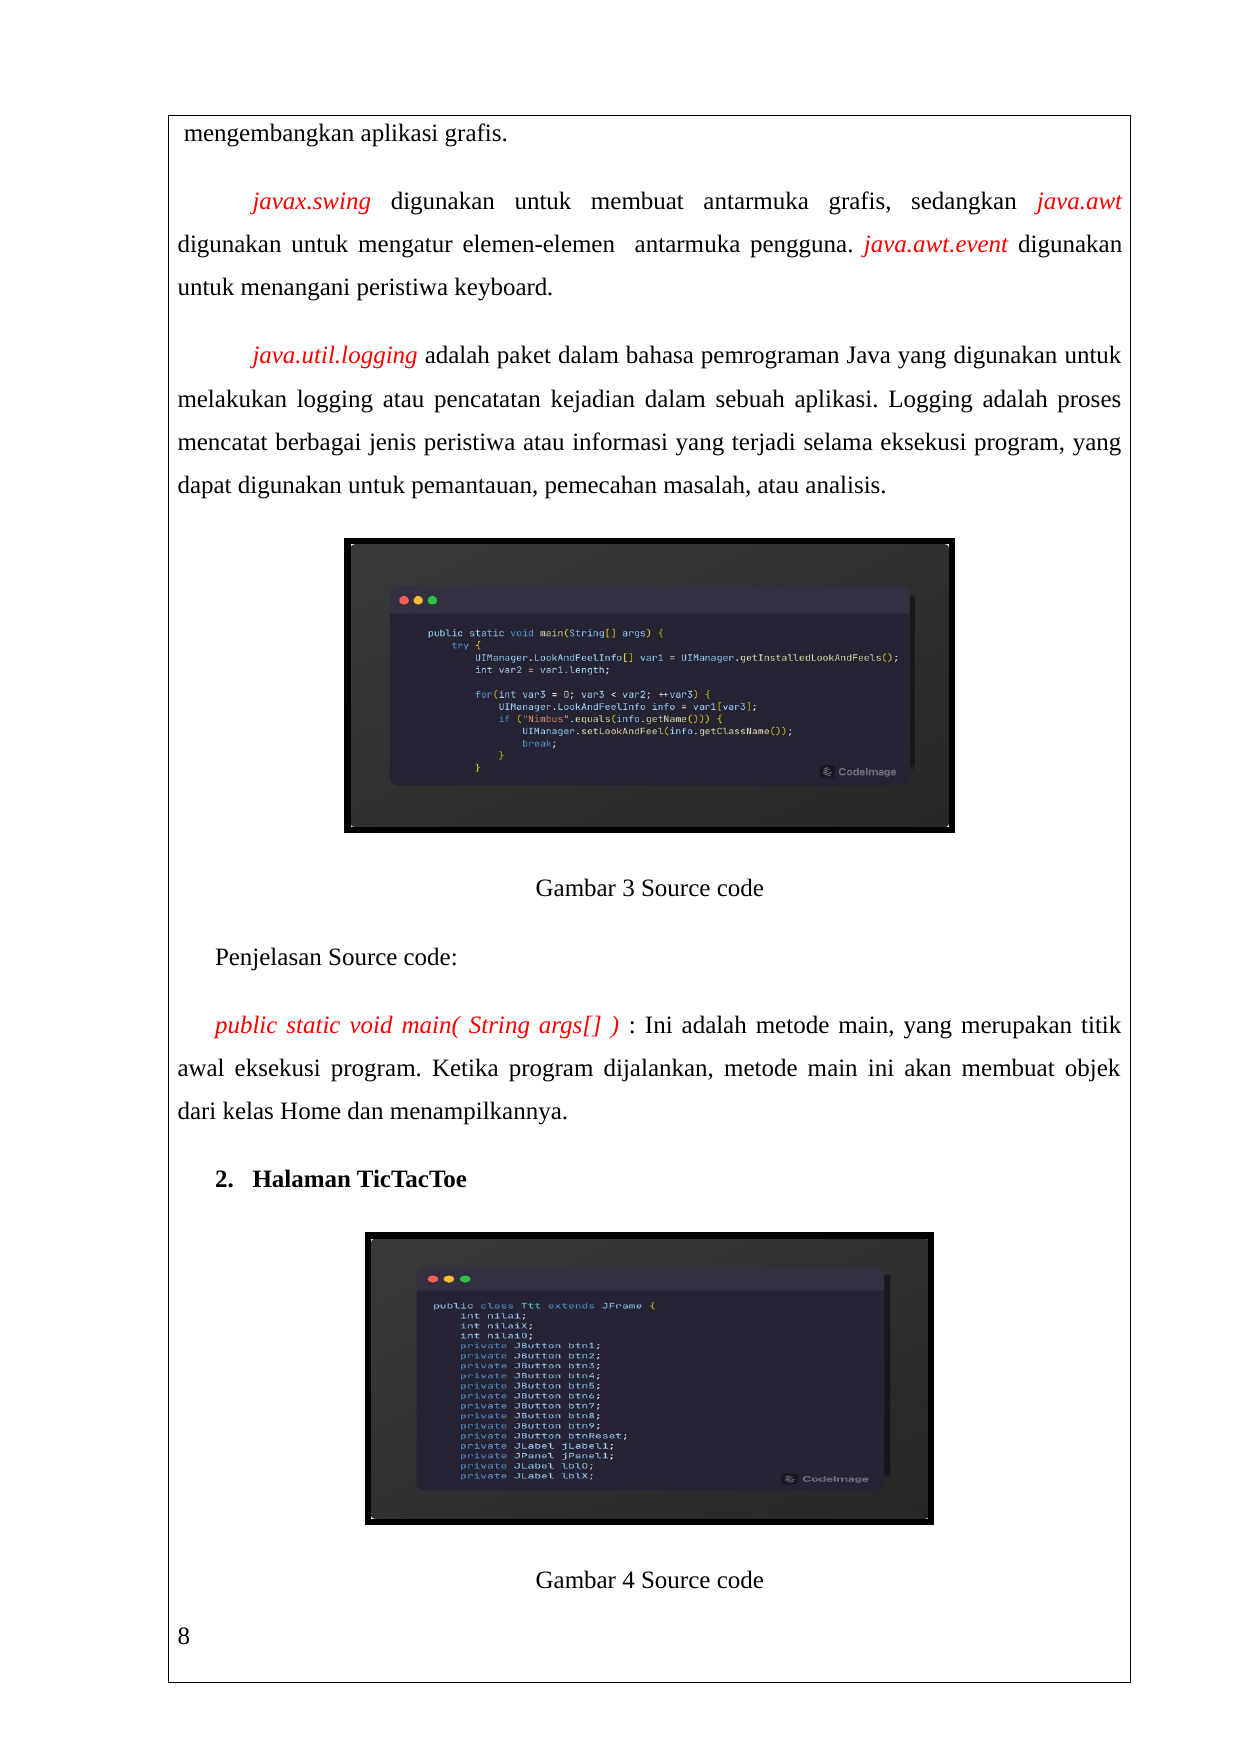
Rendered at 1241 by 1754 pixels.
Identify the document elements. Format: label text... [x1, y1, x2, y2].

list Halaman TicTacToe [215, 1164, 1122, 1193]
picture [371, 1239, 928, 1519]
text Gambar 3 Source code [177, 873, 1122, 902]
text javax.swing digunakan untuk membuat antarmuka grafis, sedangkan java.awt digunakan untuk mengatur elemen-elemen antarmuka pengguna. java.awt.event digunakan untuk menangani peristiwa keyboard. [177, 186, 1122, 301]
text java.util.logging adalah paket dalam bahasa pemrograman Java yang digunakan untuk melakukan logging atau pencatatan kejadian dalam sebuah aplikasi. Logging adalah proses mencatat berbagai jenis peristiwa atau informasi yang terjadi selama eksekusi program, yang dapat digunakan untuk pemantauan, pemecahan masalah, atau analisis. [177, 341, 1122, 499]
text mengembangkan aplikasi grafis. [177, 118, 1122, 147]
picture [351, 544, 949, 827]
text public static void main( String args[] ) : Ini adalah metode main, yang merupakan titik awal eksekusi program. Ketika program dijalankan, metode main ini akan membuat objek dari kelas Home dan menampilkannya. [177, 1010, 1122, 1125]
text Penjelasan Source code: [177, 942, 1122, 970]
text Gambar 4 Source code [177, 1565, 1122, 1594]
